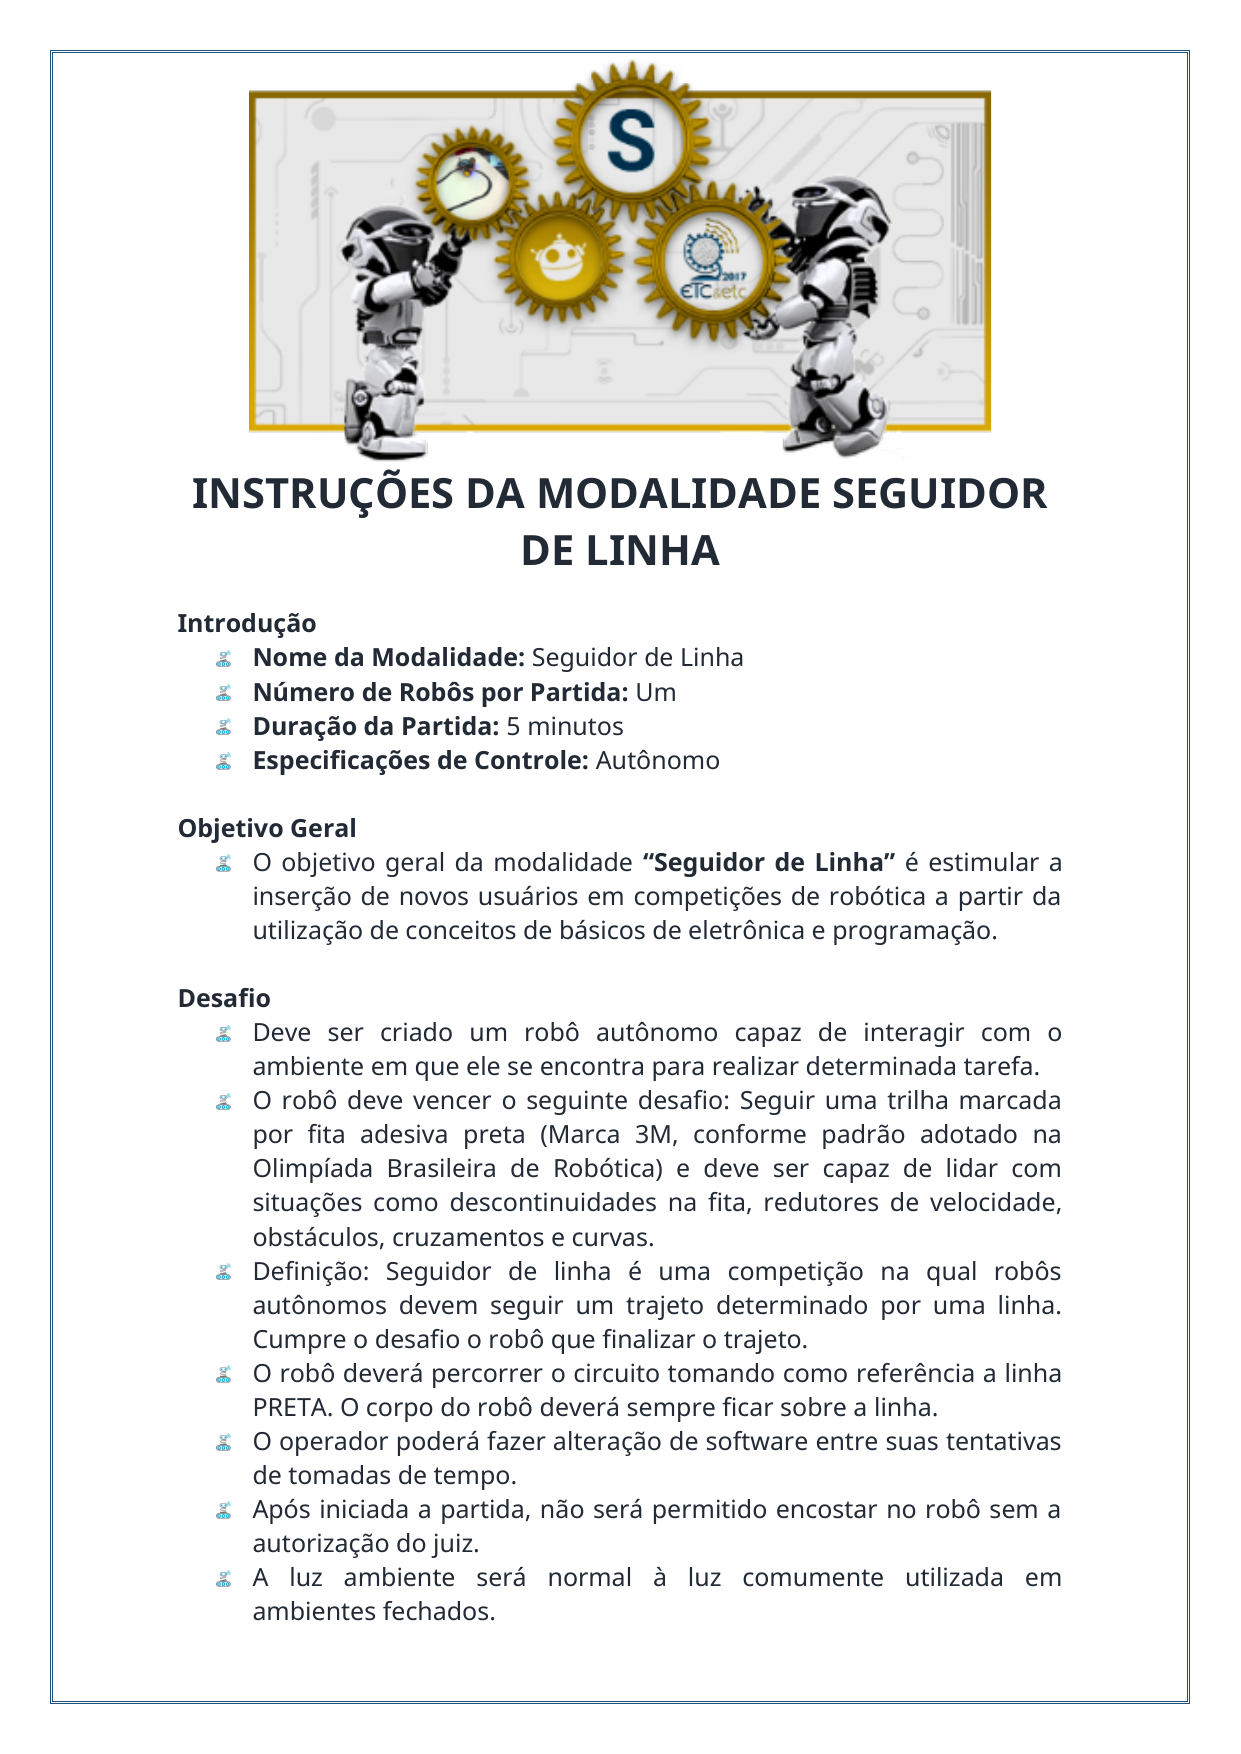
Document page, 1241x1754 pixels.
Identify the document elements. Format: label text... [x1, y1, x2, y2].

picture [249, 59, 992, 464]
picture [215, 1093, 232, 1110]
list Após iniciada a partida, não será permitido encostar no robô sem a autorização do juiz. [215, 1492, 1063, 1560]
list Definição: Seguidor de linha é uma competição na qual robôs autônomos devem seguir um trajeto determinado por uma linha. Cumpre o desafio o robô que finalizar o trajeto. [215, 1253, 1063, 1355]
picture [215, 1501, 232, 1519]
list Número de Robôs por Partida: Um [215, 674, 1063, 708]
picture [215, 684, 232, 701]
list Nome da Modalidade: Seguidor de Linha [215, 640, 1063, 674]
picture [215, 1025, 232, 1042]
text Desafio [177, 981, 1063, 1015]
picture [215, 1263, 232, 1280]
picture [215, 1365, 232, 1383]
list Duração da Partida: 5 minutos [215, 708, 1063, 742]
list O robô deverá percorrer o circuito tomando como referência a linha PRETA. O corpo do robô deverá sempre ficar sobre a linha. [215, 1355, 1063, 1423]
picture [215, 650, 232, 667]
list Deve ser criado um robô autônomo capaz de interagir com o ambiente em que ele se encontra para realizar determinada tarefa. [215, 1015, 1063, 1083]
text Introdução [177, 606, 1063, 640]
picture [215, 854, 232, 872]
text Objetivo Geral [177, 810, 1063, 844]
picture [215, 718, 232, 735]
picture [215, 1433, 232, 1451]
list O operador poderá fazer alteração de software entre suas tentativas de tomadas de tempo. [215, 1423, 1063, 1492]
picture [215, 752, 232, 770]
list A luz ambiente será normal à luz comumente utilizada em ambientes fechados. [215, 1560, 1063, 1628]
list O objetivo geral da modalidade “Seguidor de Linha” é estimular a inserção de novos usuários em competições de robótica a partir da utilização de conceitos de básicos de eletrônica e programação. [215, 844, 1063, 947]
list Especificações de Controle: Autônomo [215, 742, 1063, 776]
picture [215, 1570, 232, 1587]
list O robô deve vencer o seguinte desafio: Seguir uma trilha marcada por fita adesiva preta (Marca 3M, conforme padrão adotado na Olimpíada Brasileira de Robótica) e deve ser capaz de lidar com situações como descontinuidades na fita, redutores de velocidade, obstáculos, cruzamentos e curvas. [215, 1083, 1063, 1253]
